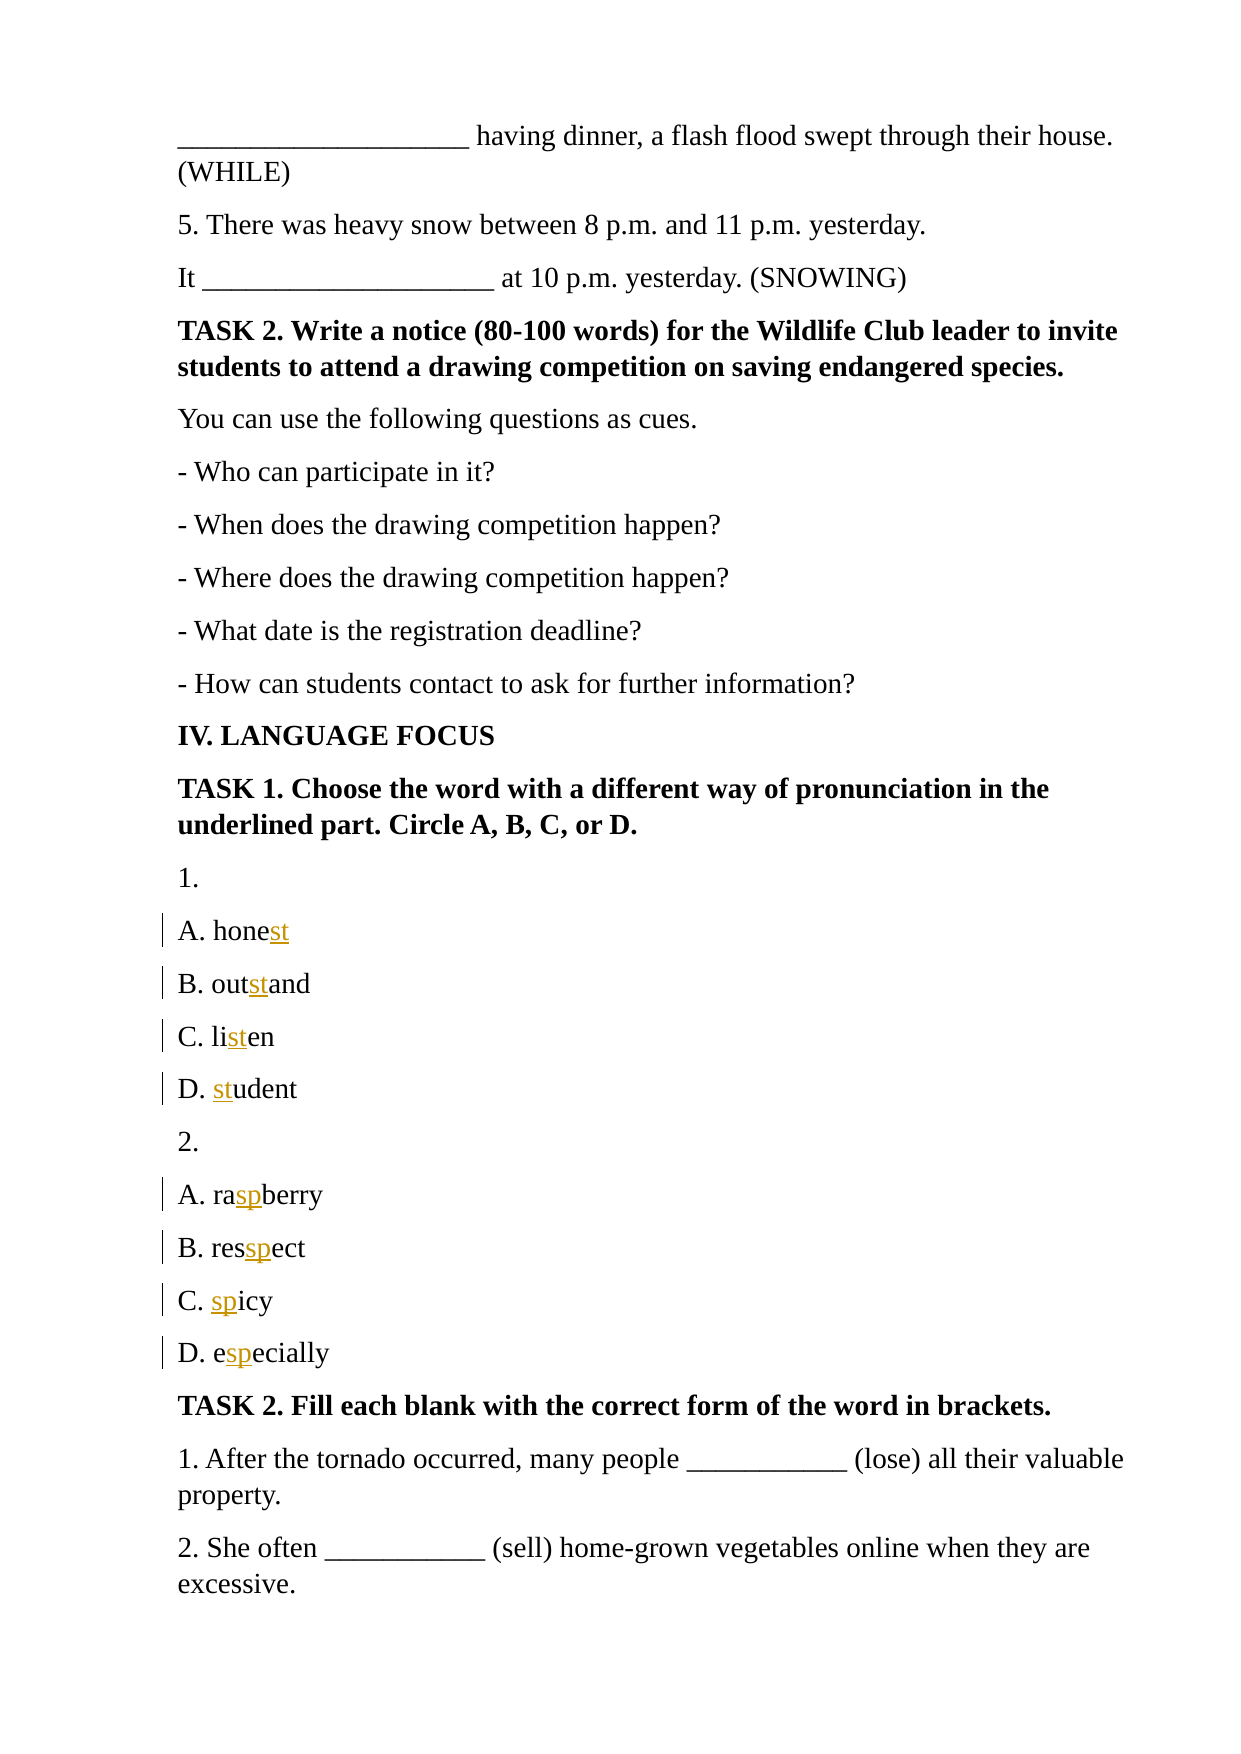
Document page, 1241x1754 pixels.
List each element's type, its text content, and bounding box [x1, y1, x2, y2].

text 1. After the tornado occurred, many people ___________ (lose) all their valuable property. [177, 1441, 1152, 1511]
text B. outand [177, 966, 1152, 999]
text You can use the following questions as cues. [177, 402, 1152, 435]
text 2. She often ___________ (sell) home-grown vegetables online when they are excessive. [177, 1530, 1152, 1600]
text TASK 1. Choose the word with a different way of pronunciation in the underlined part. Circle A, B, C, or D. [177, 771, 1152, 841]
text TASK 2. Write a notice (80-100 words) for the Wildlife Club leader to invite students to attend a drawing competition on saving endangered species. [177, 313, 1152, 382]
text - What date is the registration deadline? [177, 613, 1152, 646]
text - When does the drawing competition happen? [177, 507, 1152, 541]
text ____________________ having dinner, a flash flood swept through their house. (WHILE) [177, 118, 1152, 188]
text A. raberry [177, 1177, 1152, 1211]
text 2. [177, 1124, 1152, 1158]
text TASK 2. Fill each blank with the correct form of the word in brackets. [177, 1388, 1152, 1422]
text B. resect [177, 1230, 1152, 1263]
text It ____________________ at 10 p.m. yesterday. (SNOWING) [177, 260, 1152, 293]
text 1. [177, 860, 1152, 894]
text - Where does the drawing competition happen? [177, 560, 1152, 594]
text D. eecially [177, 1336, 1152, 1369]
text IV. LANGUAGE FOCUS [177, 718, 1152, 752]
text D. udent [177, 1072, 1152, 1105]
text 5. There was heavy snow between 8 p.m. and 11 p.m. yesterday. [177, 207, 1152, 241]
text C. icy [177, 1283, 1152, 1316]
text - Who can participate in it? [177, 454, 1152, 488]
text C. lien [177, 1019, 1152, 1052]
text A. hone [177, 913, 1152, 947]
text - How can students contact to ask for further information? [177, 666, 1152, 699]
